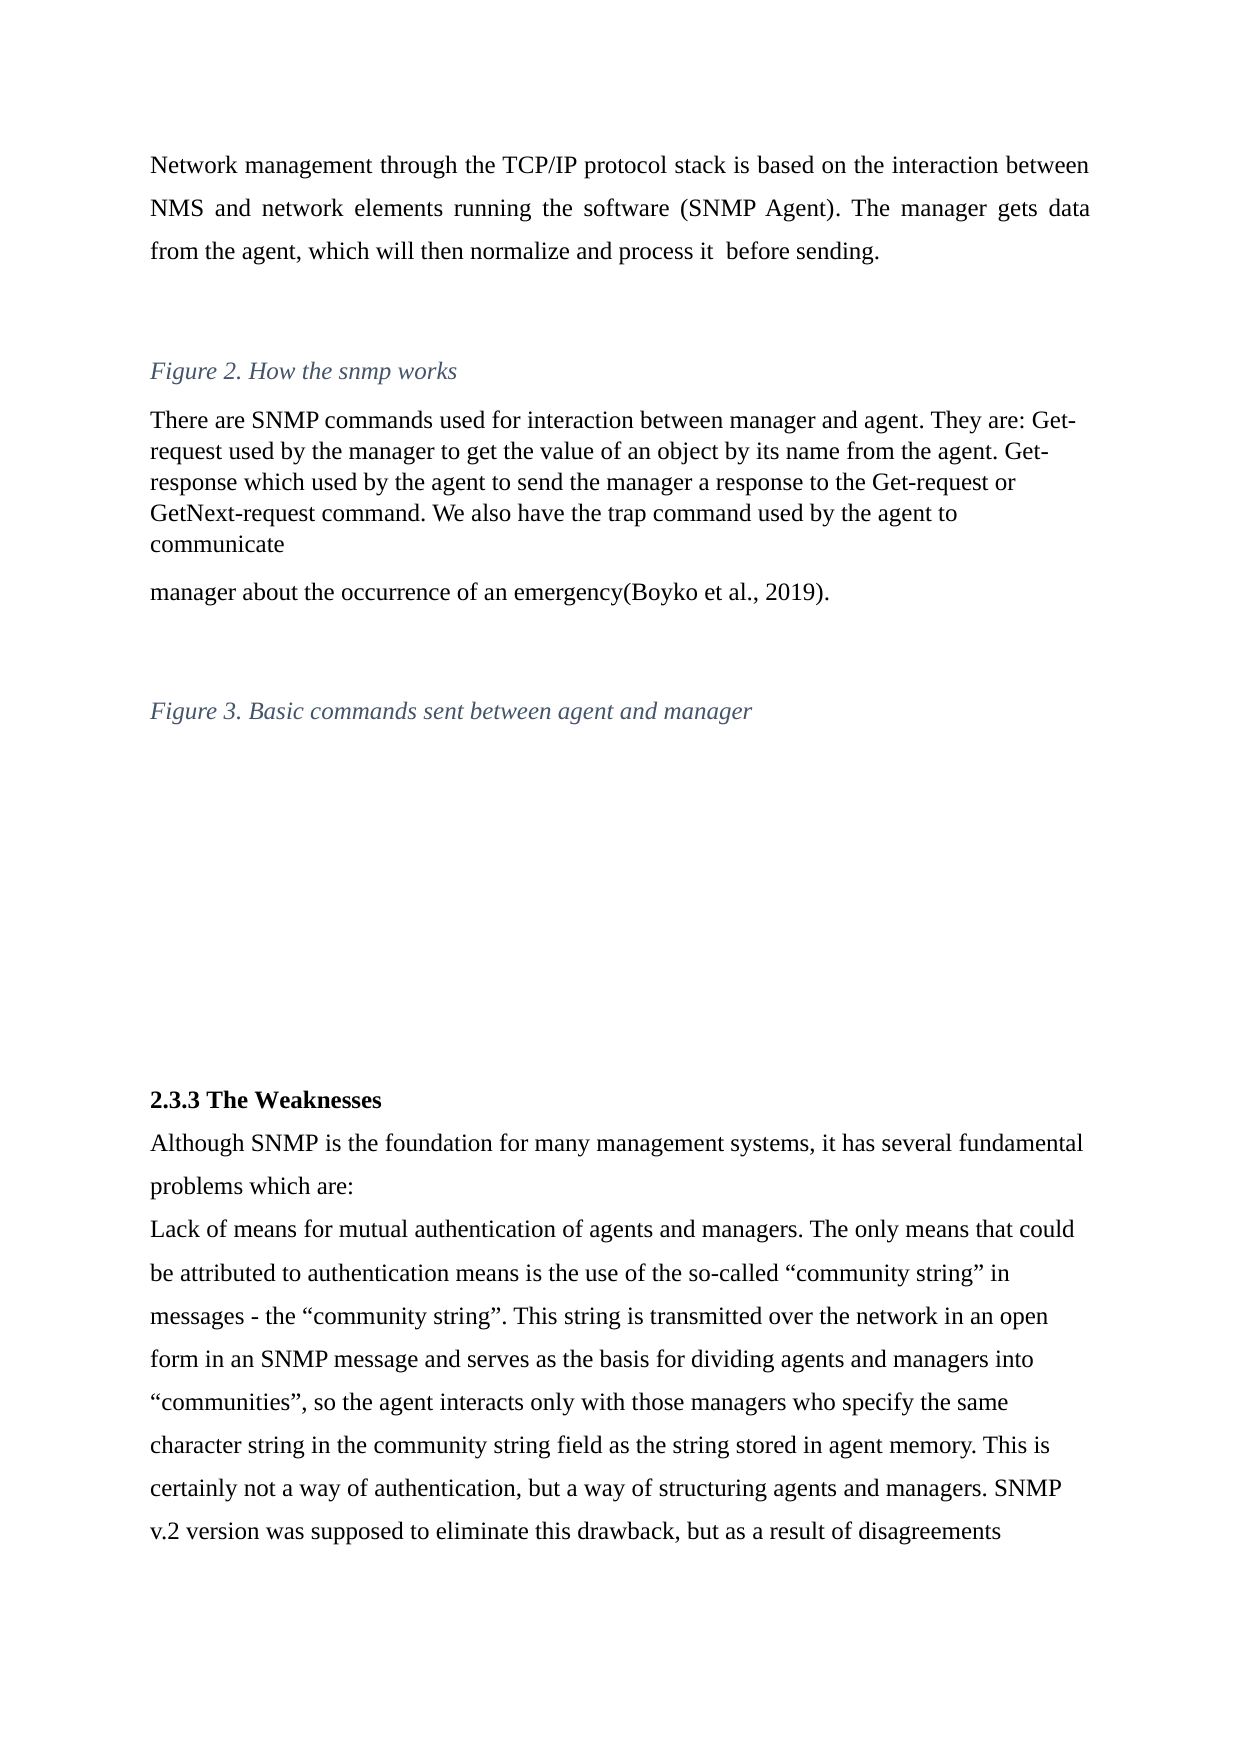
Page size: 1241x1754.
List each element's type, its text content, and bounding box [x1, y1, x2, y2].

text There are SNMP commands used for interaction between manager and agent. They are: Get-request used by the manager to get the value of an object by its name from the agent. Get-response which used by the agent to send the manager a response to the Get-request or GetNext-request command. We also have the trap command used by the agent to communicate [150, 405, 1090, 558]
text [150, 1214, 1090, 1545]
text 2.3.3 The Weaknesses [150, 1085, 1090, 1114]
text Although SNMP is the foundation for many management systems, it has several fundamental problems which are: [150, 1128, 1090, 1200]
text manager about the occurrence of an emergency(Boyko et al., 2019). [150, 577, 1090, 606]
text Figure 2. How the snmp works [150, 356, 1090, 384]
text Network management through the TCP/IP protocol stack is based on the interaction between NMS and network elements running the software (SNMP Agent). The manager gets data from the agent, which will then normalize and process it before sending. [150, 150, 1090, 265]
text Figure 3. Basic commands sent between agent and manager [150, 696, 1090, 724]
